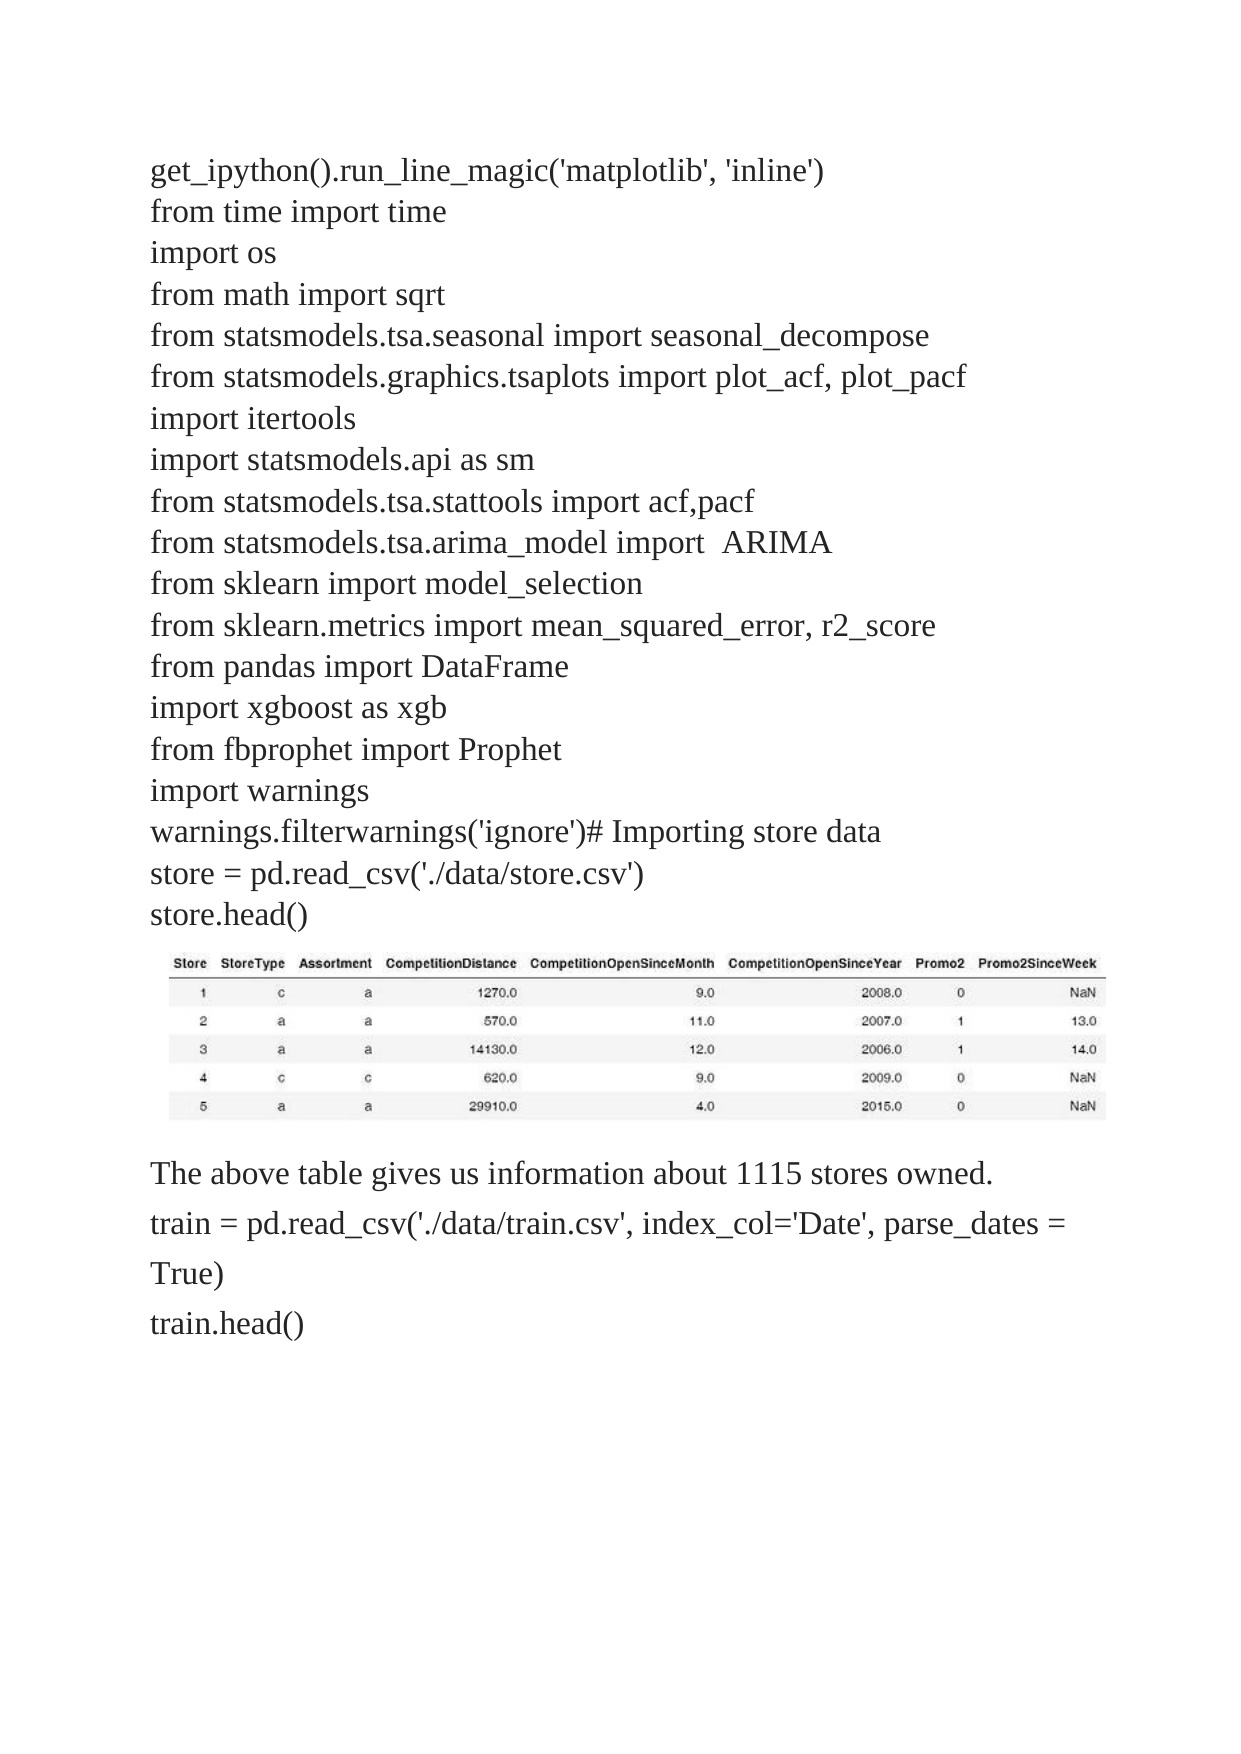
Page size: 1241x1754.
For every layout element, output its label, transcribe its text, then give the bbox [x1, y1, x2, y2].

text The above table gives us information about 1115 stores owned. train = pd.read_csv('./data/train.csv', index_col='Date', parse_dates = True) train.head() [150, 1145, 1090, 1345]
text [150, 150, 1090, 933]
